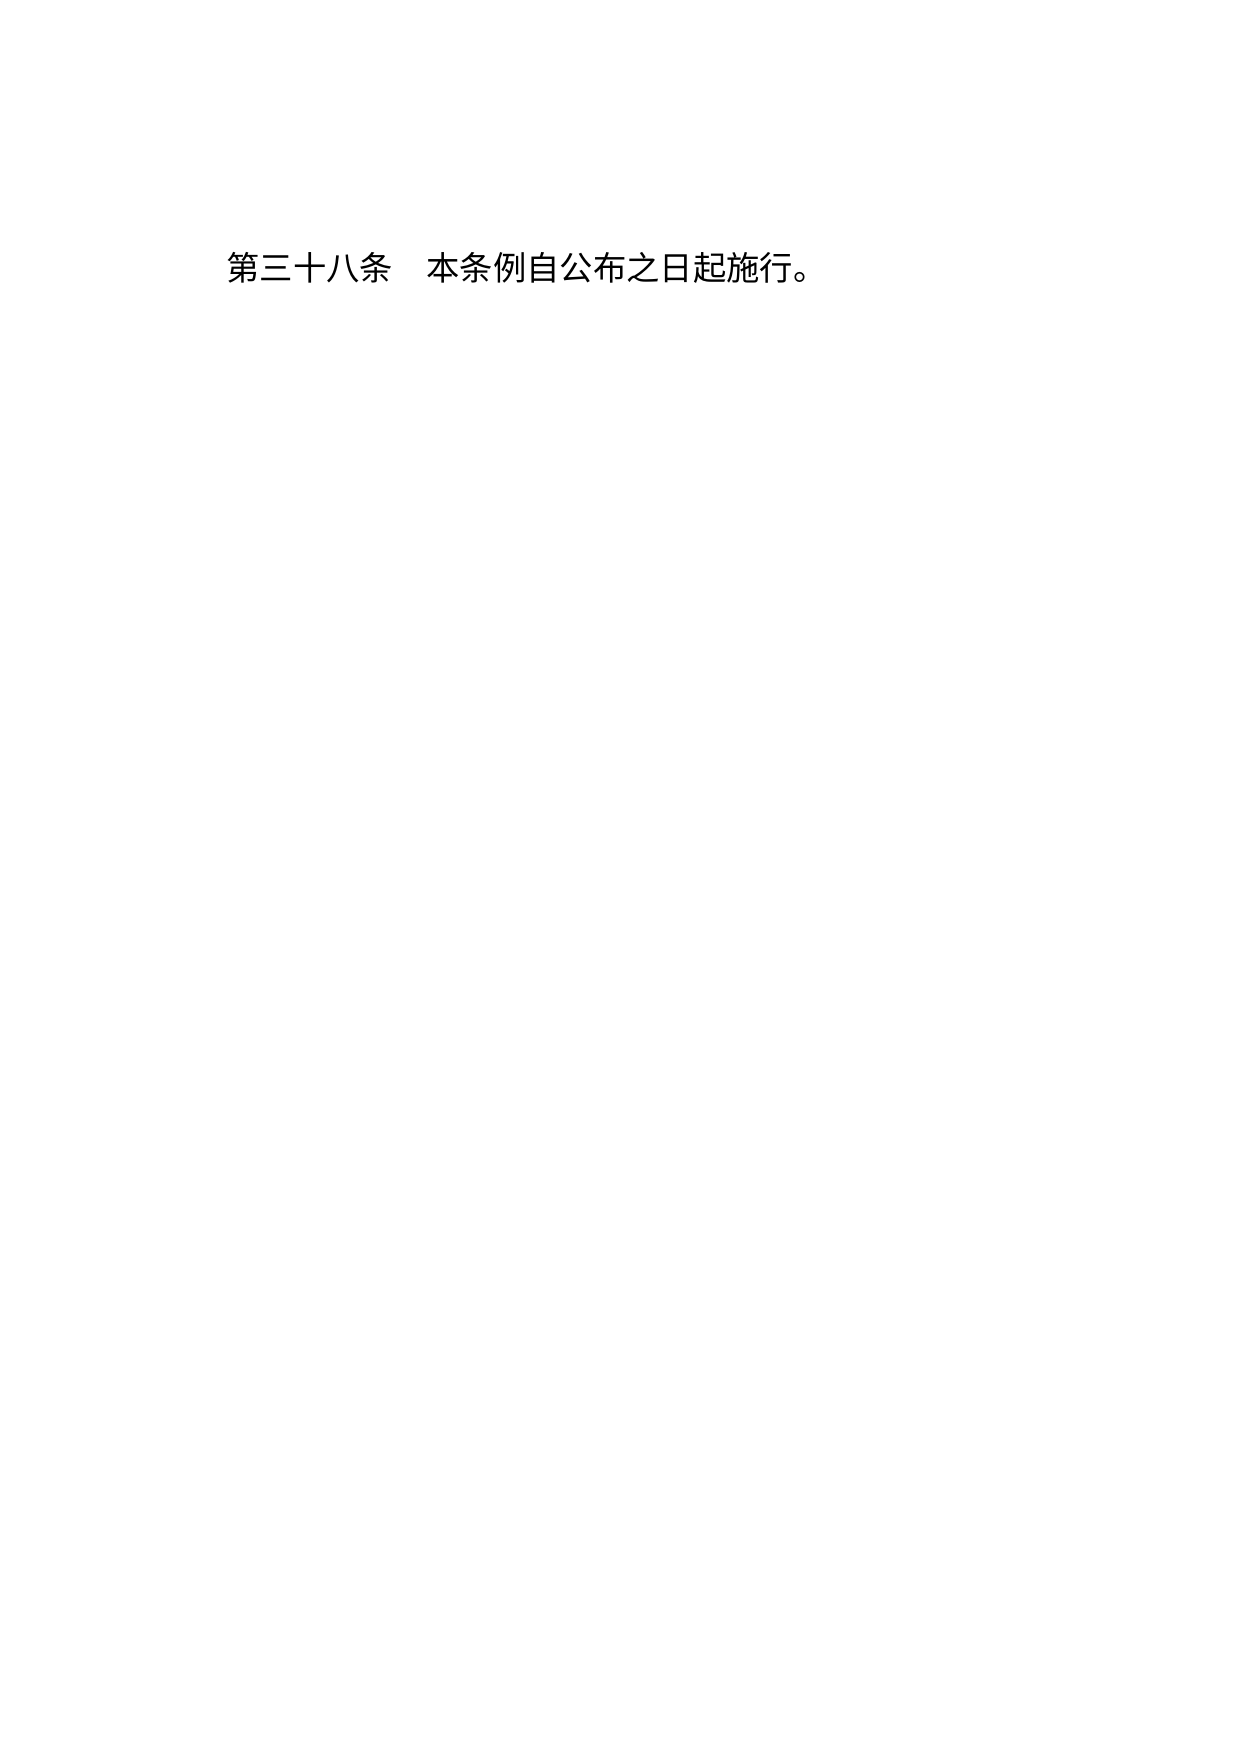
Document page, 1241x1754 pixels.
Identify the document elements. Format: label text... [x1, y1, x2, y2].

text 第三十八条 本条例自公布之日起施行。 [159, 233, 1081, 298]
